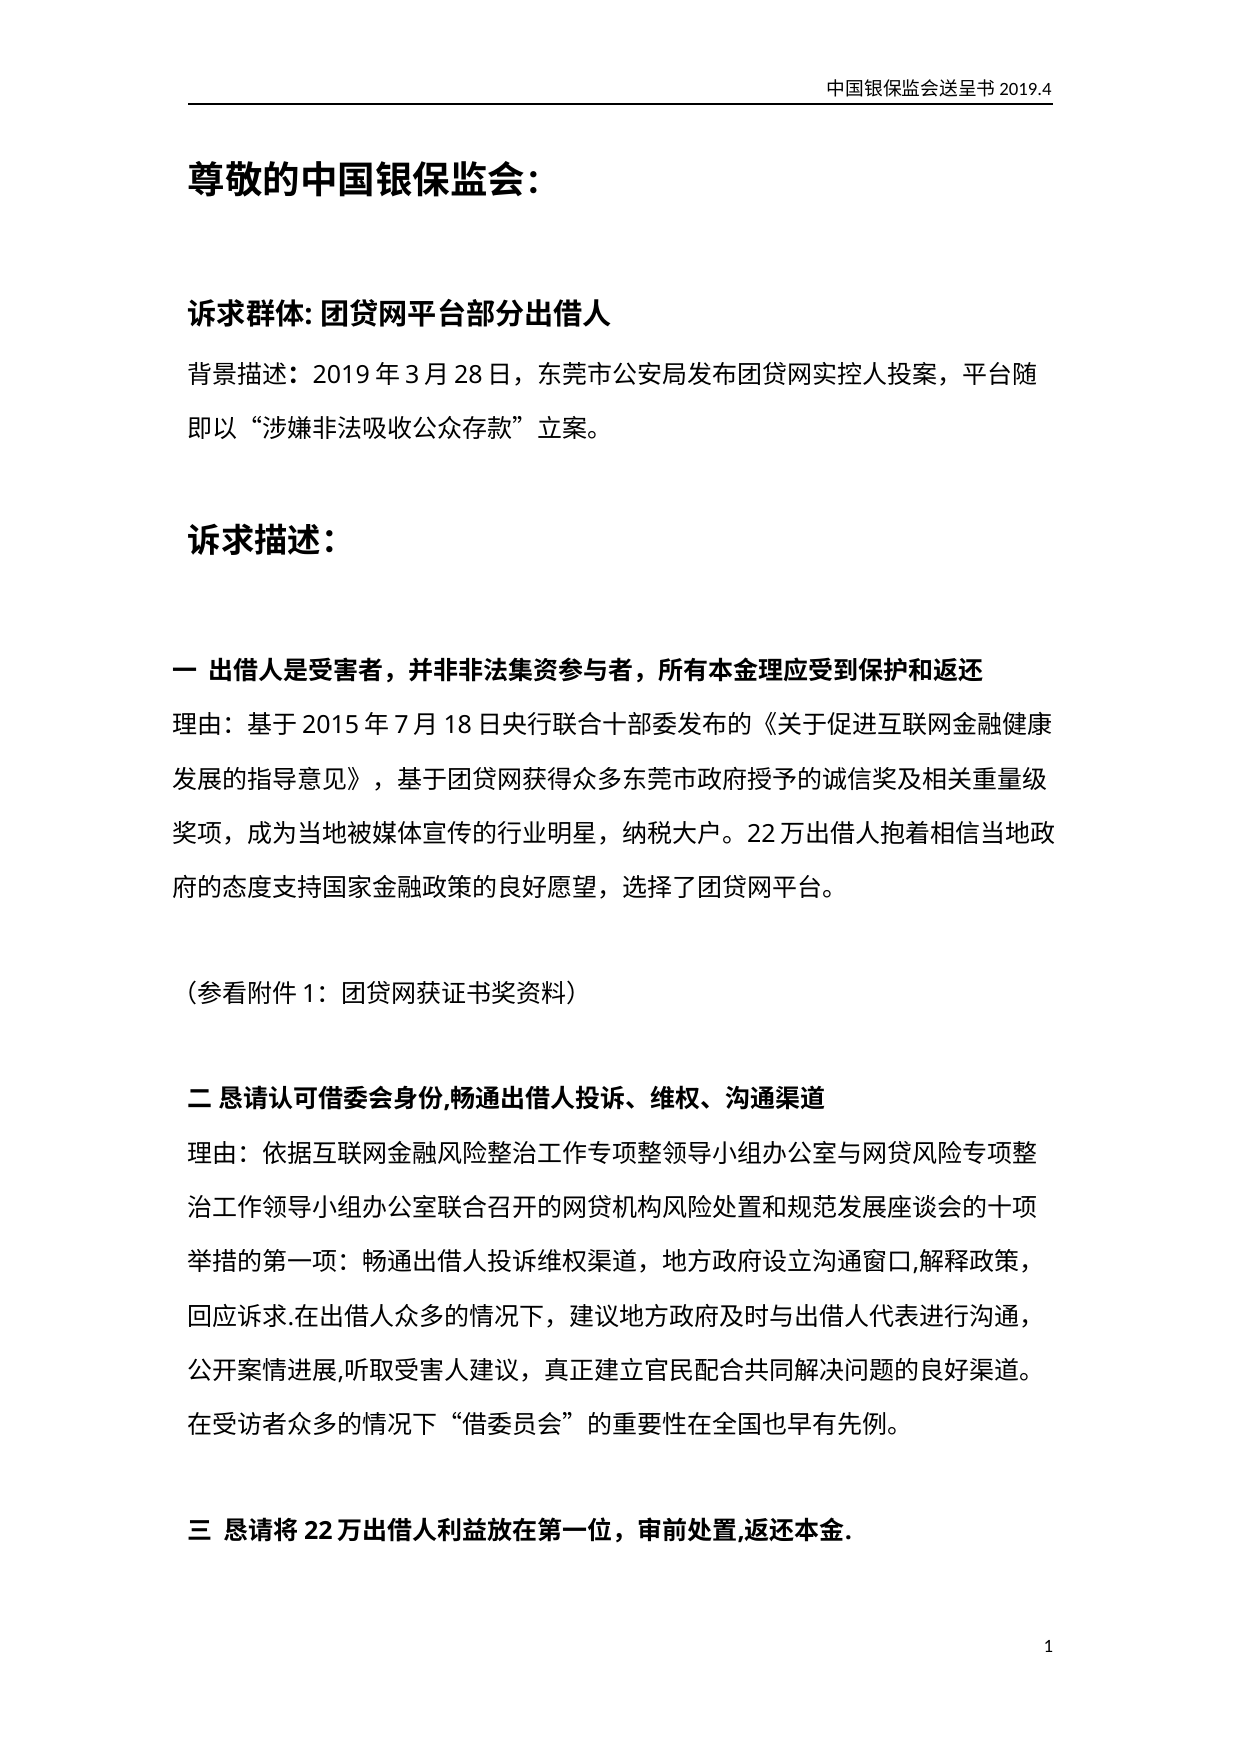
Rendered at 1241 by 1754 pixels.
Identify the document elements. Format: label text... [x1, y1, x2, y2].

text 诉求群体: 团贷网平台部分出借人 [187, 291, 1053, 333]
text 背景描述：2019年3月28日，东莞市公安局发布团贷网实控人投案，平台随即以“涉嫌非法吸收公众存款”立案。 [187, 354, 1053, 445]
text 二 恳请认可借委会身份,畅通出借人投诉、维权、沟通渠道 [187, 1079, 1053, 1115]
text 尊敬的中国银保监会： [187, 150, 1053, 204]
text 诉求描述： [187, 514, 1053, 562]
text 理由：依据互联网金融风险整治工作专项整领导小组办公室与网贷风险专项整治工作领导小组办公室联合召开的网贷机构风险处置和规范发展座谈会的十项举措的第一项：畅通出借人投诉维权渠道，地方政府设立沟通窗口,解释政策，回应诉求.在出借人众多的情况下，建议地方政府及时与出借人代表进行沟通，公开案情进展,听取受害人建议，真正建立官民配合共同解决问题的良好渠道。在受访者众多的情况下“借委员会”的重要性在全国也早有先例。 [187, 1133, 1053, 1441]
text 三 恳请将22万出借人利益放在第一位，审前处置,返还本金. [187, 1510, 1053, 1547]
text 理由：基于2015年7月18日央行联合十部委发布的《关于促进互联网金融健康发展的指导意见》，基于团贷网获得众多东莞市政府授予的诚信奖及相关重量级奖项，成为当地被媒体宣传的行业明星，纳税大户。22万出借人抱着相信当地政府的态度支持国家金融政策的良好愿望，选择了团贷网平台。 [172, 705, 1068, 904]
text （参看附件1：团贷网获证书奖资料） [172, 973, 1068, 1009]
text 一 出借人是受害者，并非非法集资参与者，所有本金理应受到保护和返还 [172, 650, 1068, 687]
